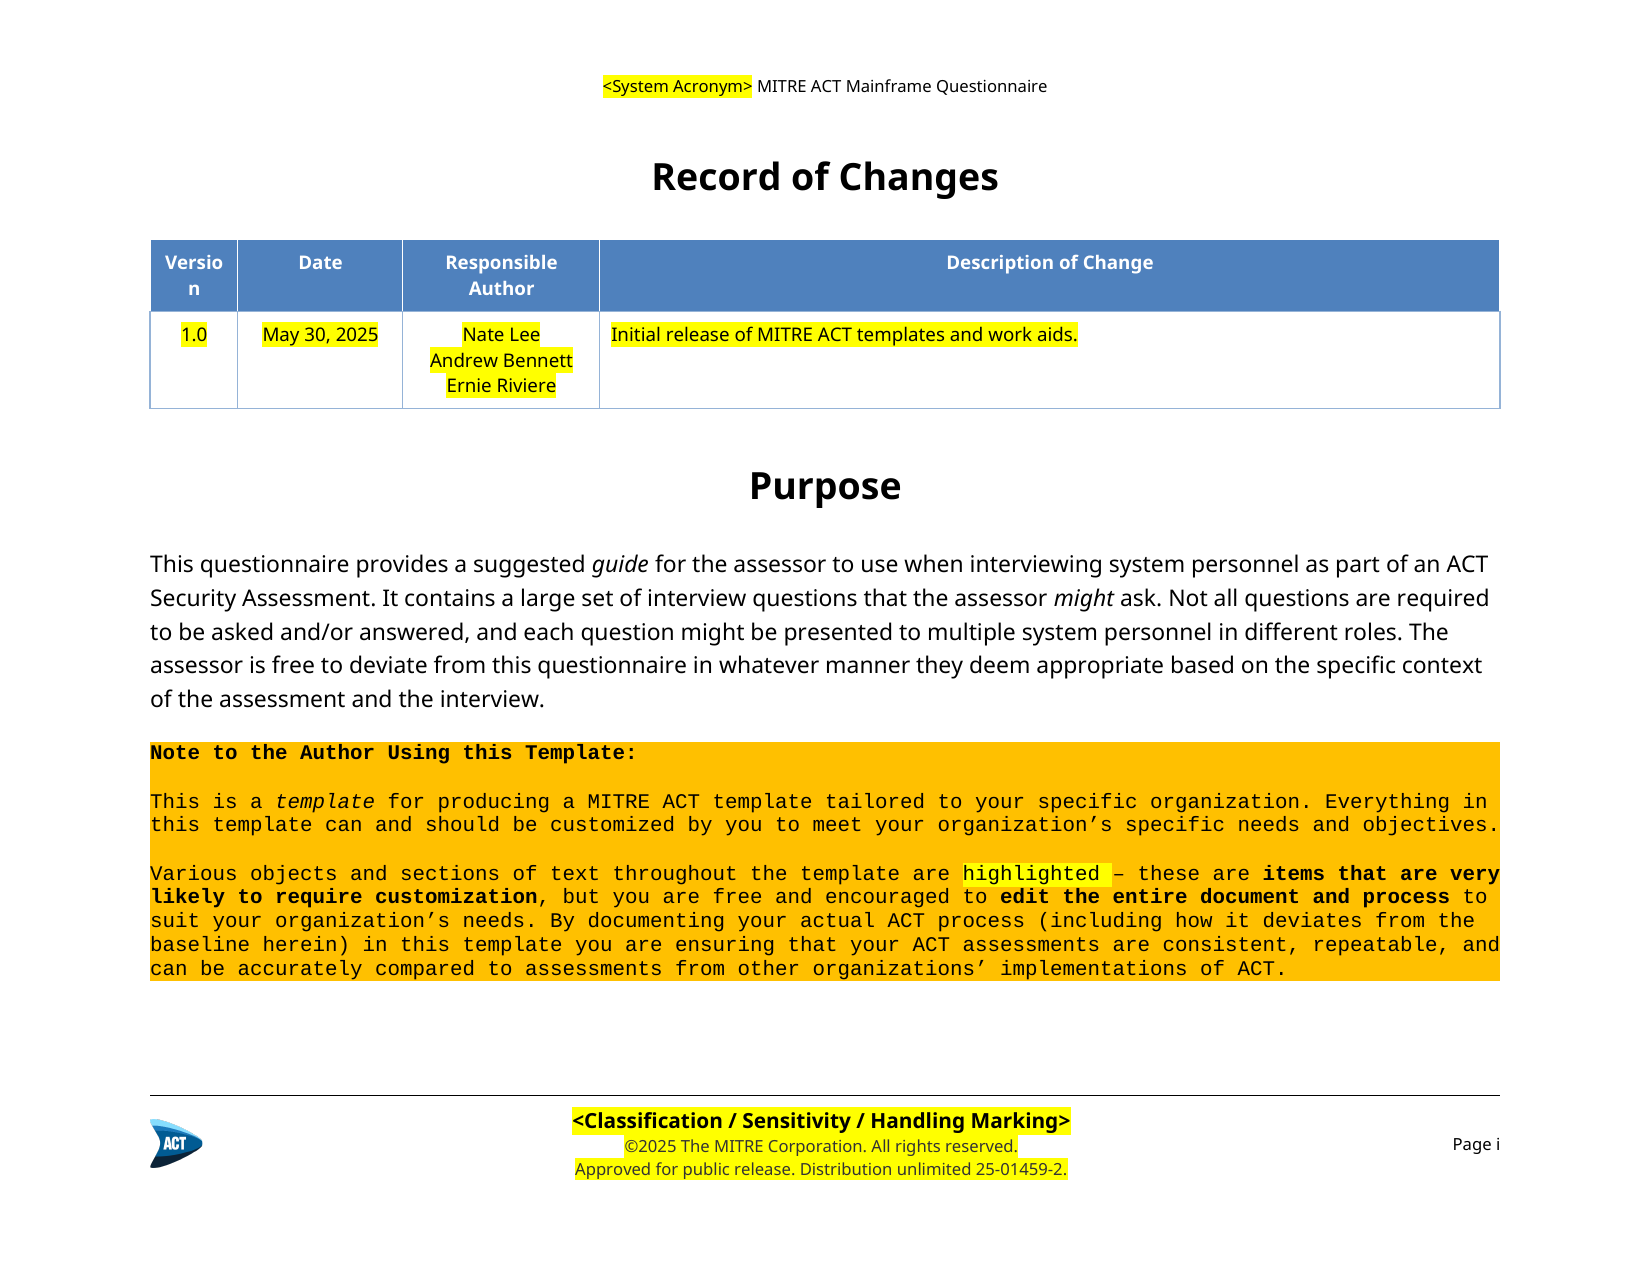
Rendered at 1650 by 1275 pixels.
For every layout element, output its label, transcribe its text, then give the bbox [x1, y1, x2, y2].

table_header Date [238, 240, 402, 311]
table_cell May 30, 2025 [238, 312, 402, 408]
text Record of Changes [150, 150, 1500, 201]
text Note to the Author Using this Template: [150, 742, 1500, 766]
text Various objects and sections of text throughout the template are highlighted – these are items that are very likely to require customization, but you are free and encouraged to edit the entire document and process to suit your organization’s needs. By documenting your actual ACT process (including how it deviates from the baseline herein) in this template you are ensuring that your ACT assessments are consistent, repeatable, and can be accurately compared to assessments from other organizations’ implementations of ACT. [150, 863, 1500, 981]
table_header Version [151, 240, 237, 311]
table_cell Nate Lee Andrew Bennett Ernie Riviere [403, 312, 599, 408]
text Purpose [150, 460, 1500, 511]
picture [150, 1119, 203, 1168]
text This questionnaire provides a suggested guide for the assessor to use when interviewing system personnel as part of an ACT Security Assessment. It contains a large set of interview questions that the assessor might ask. Not all questions are required to be asked and/or answered, and each question might be presented to multiple system personnel in different roles. The assessor is free to deviate from this questionnaire in whatever manner they deem appropriate based on the specific context of the assessment and the interview. [150, 548, 1500, 714]
table_cell Initial release of MITRE ACT templates and work aids. [600, 312, 1499, 408]
table_header Description of Change [600, 240, 1499, 311]
table_cell 1.0 [151, 312, 237, 408]
text This is a template for producing a MITRE ACT template tailored to your specific organization. Everything in this template can and should be customized by you to meet your organization’s specific needs and objectives. [150, 791, 1500, 838]
table_header Responsible Author [403, 240, 599, 311]
